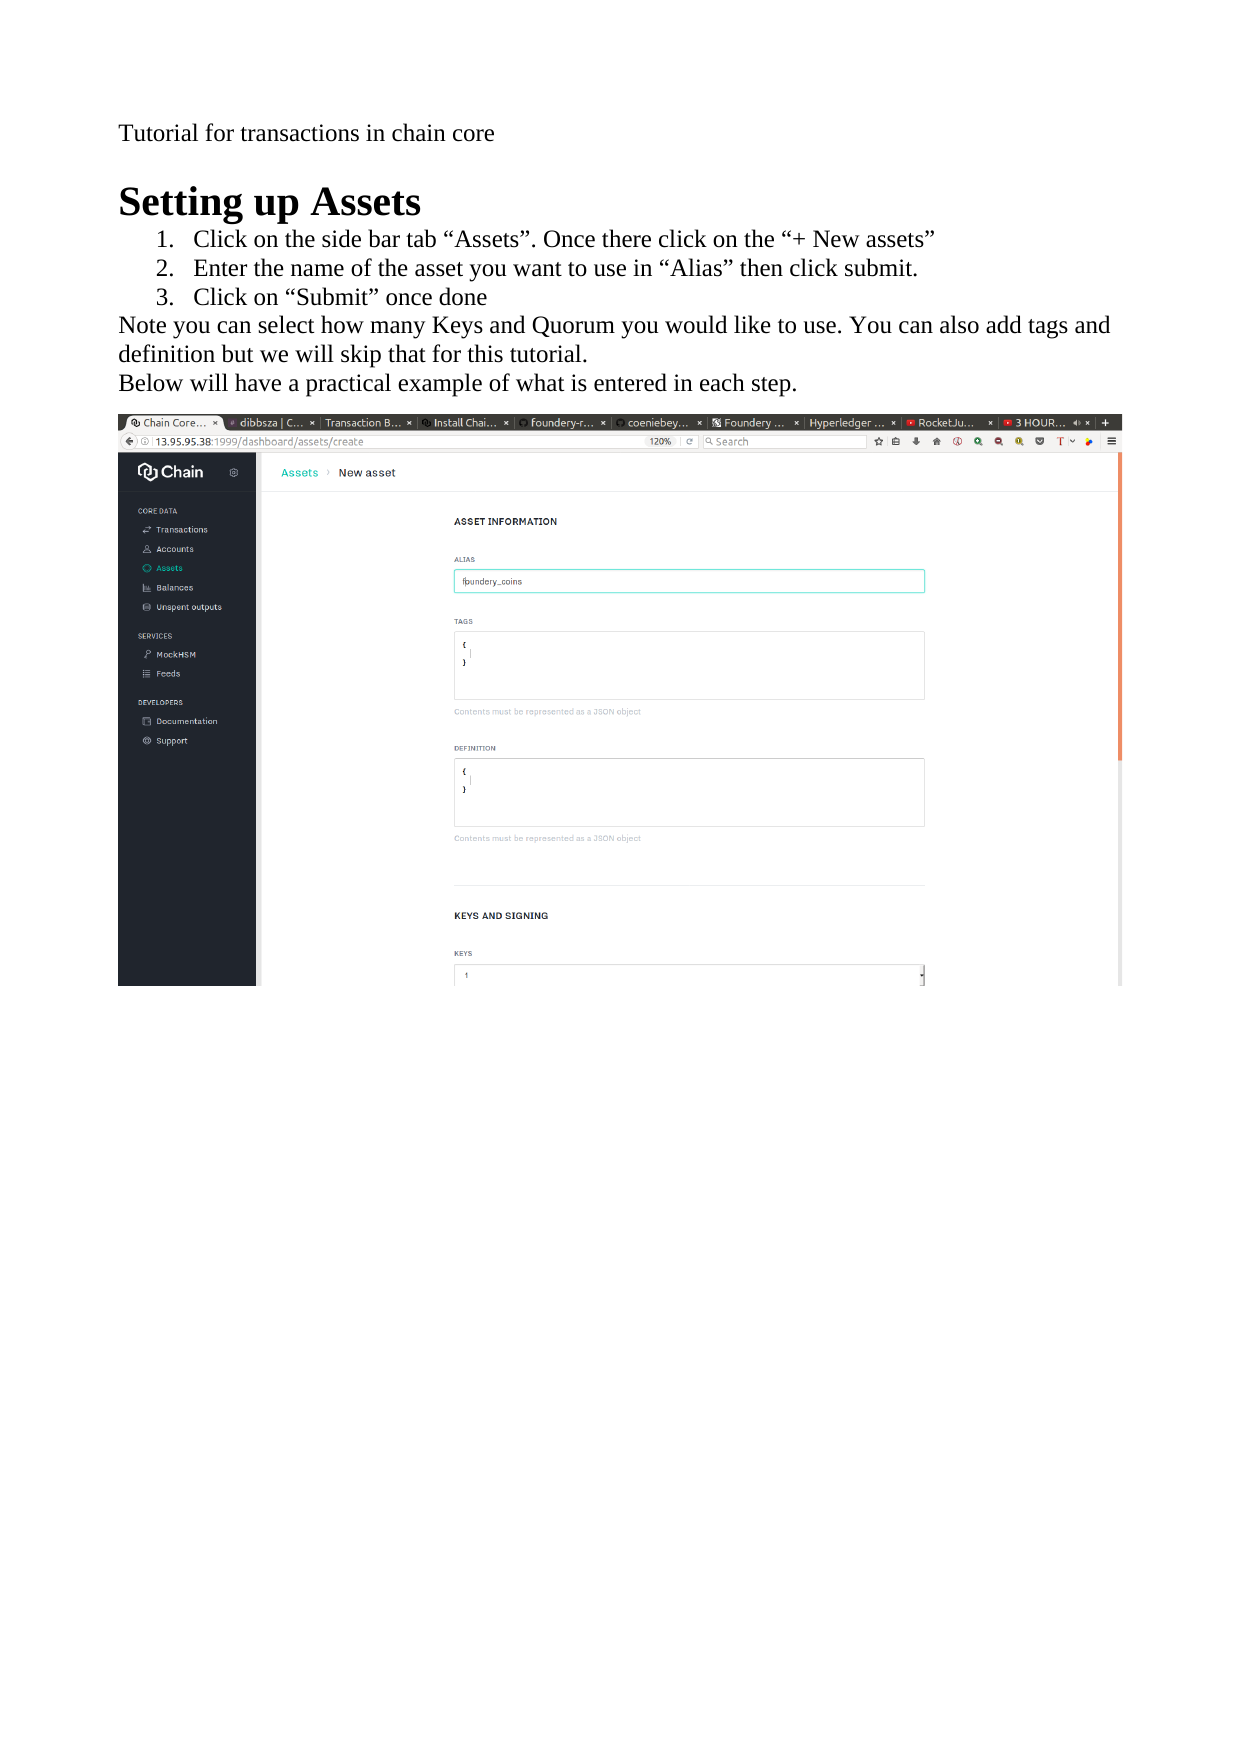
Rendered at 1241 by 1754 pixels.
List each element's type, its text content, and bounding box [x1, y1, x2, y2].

picture [118, 414, 1123, 986]
list Enter the name of the asset you want to use in “Alias” then click submit. [156, 253, 1122, 282]
text Setting up Assets [118, 176, 1122, 224]
text Note you can select how many Keys and Quorum you would like to use. You can also add tags and definition but we will skip that for this tutorial. [118, 311, 1122, 368]
text Below will have a practical example of what is entered in each step. [118, 368, 1122, 397]
list Click on the side bar tab “Assets”. Once there click on the “+ New assets” [156, 224, 1122, 253]
list Click on “Submit” once done [156, 282, 1122, 311]
